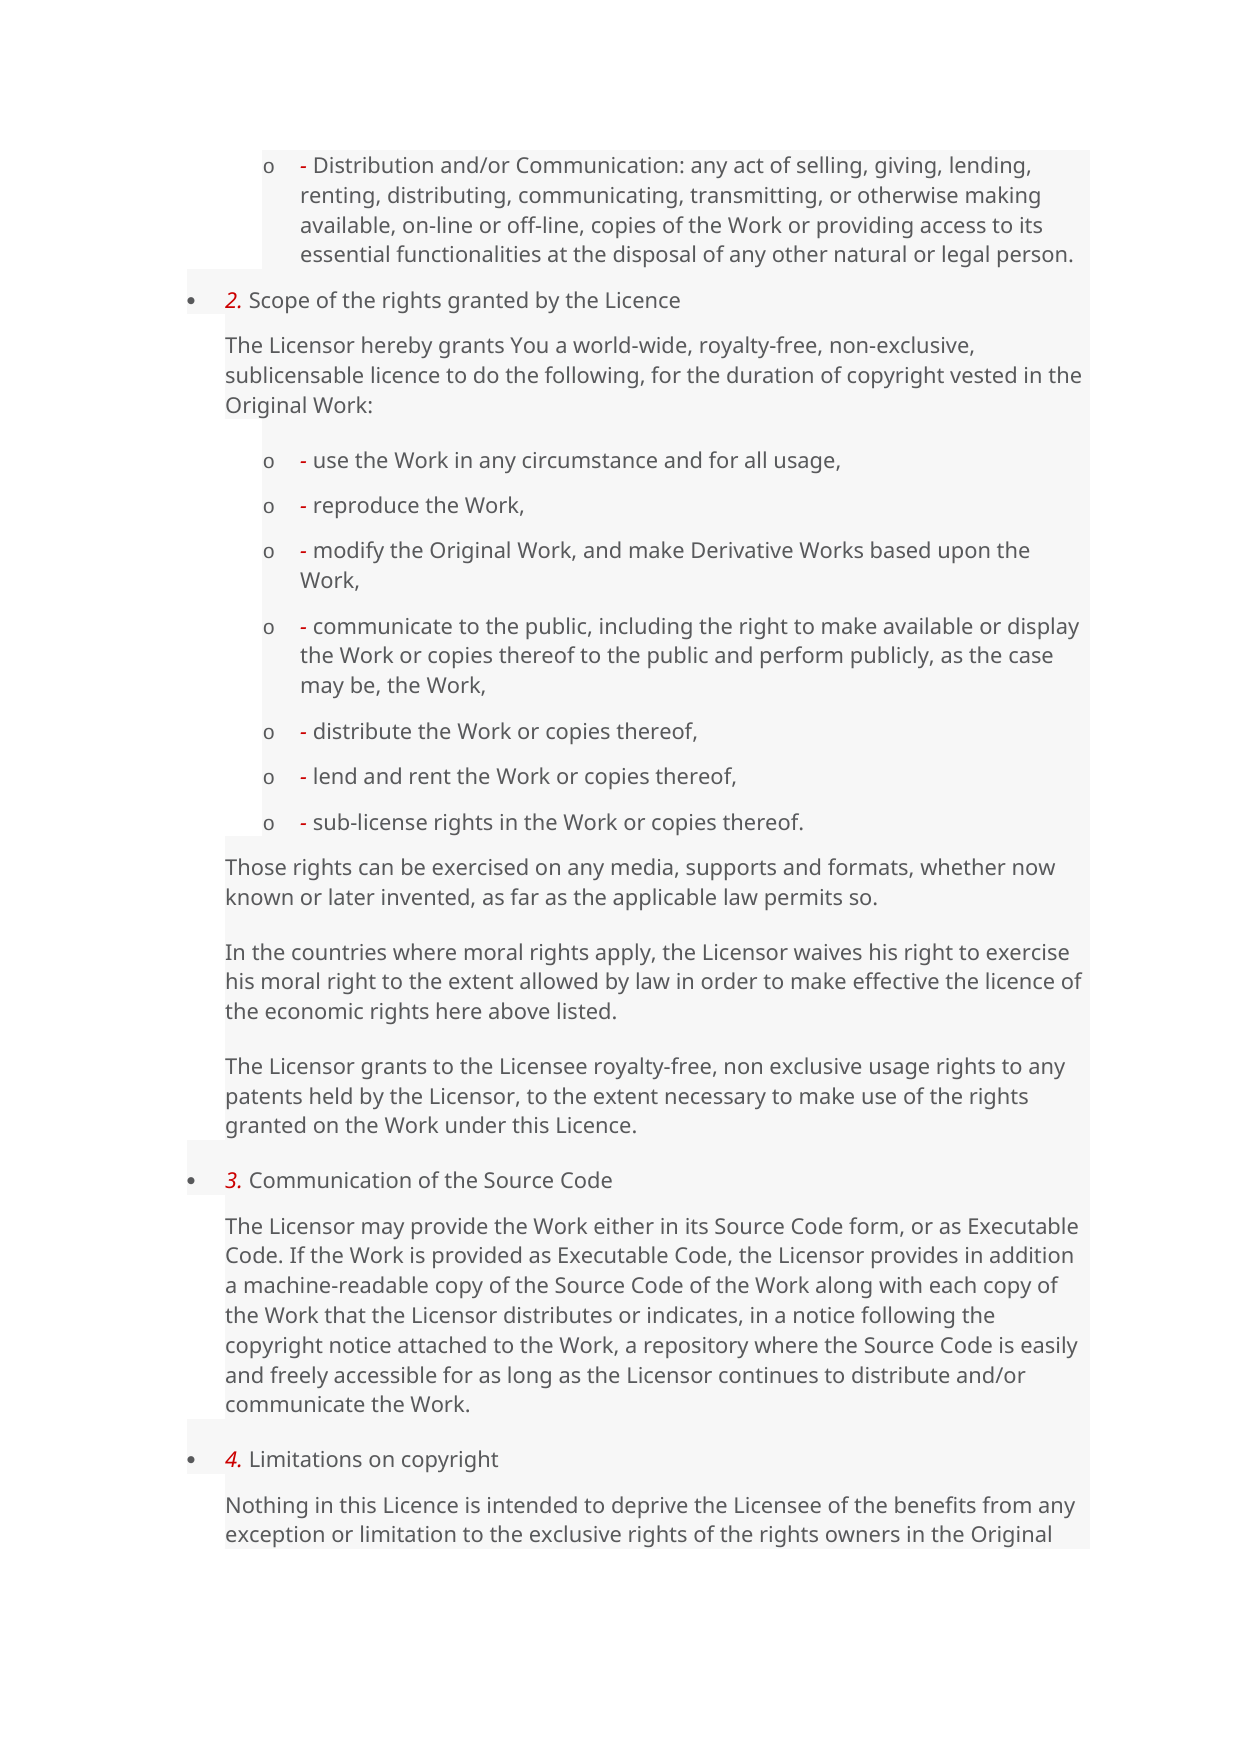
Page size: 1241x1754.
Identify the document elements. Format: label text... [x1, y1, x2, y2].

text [225, 1489, 1090, 1549]
text In the countries where moral rights apply, the Licensor waives his right to exercise his moral right to the extent allowed by law in order to make effective the licence of the economic rights here above listed. [225, 936, 1090, 1026]
text The Licensor may provide the Work either in its Source Code form, or as Executable Code. If the Work is provided as Executable Code, the Licensor provides in addition a machine-readable copy of the Source Code of the Work along with each copy of the Work that the Licensor distributes or indicates, in a notice following the copyright notice attached to the Work, a repository where the Source Code is easily and freely accessible for as long as the Licensor continues to distribute and/or communicate the Work. [225, 1211, 1090, 1419]
list 2. Scope of the rights granted by the Licence [187, 285, 1090, 314]
list - sub-license rights in the Work or copies thereof. [262, 806, 1090, 836]
list - Distribution and/or Communication: any act of selling, giving, lending, renting, distributing, communicating, transmitting, or otherwise making available, on-line or off-line, copies of the Work or providing access to its essential functionalities at the disposal of any other natural or legal person. [262, 150, 1090, 269]
list - lend and rent the Work or copies thereof, [262, 761, 1090, 791]
list - modify the Original Work, and make Derivative Works based upon the Work, [262, 535, 1090, 595]
text Those rights can be exercised on any media, supports and formats, whether now known or later invented, as far as the applicable law permits so. [225, 852, 1090, 911]
list - use the Work in any circumstance and for all usage, [262, 444, 1090, 474]
text The Licensor hereby grants You a world-wide, royalty-free, non-exclusive, sublicensable licence to do the following, for the duration of copyright vested in the Original Work: [225, 330, 1090, 419]
text The Licensor grants to the Licensee royalty-free, non exclusive usage rights to any patents held by the Licensor, to the extent necessary to make use of the rights granted on the Work under this Licence. [225, 1051, 1090, 1140]
list 3. Communication of the Source Code [187, 1165, 1090, 1195]
list - communicate to the public, including the right to make available or display the Work or copies thereof to the public and perform publicly, as the case may be, the Work, [262, 611, 1090, 700]
list 4. Limitations on copyright [187, 1444, 1090, 1474]
list - distribute the Work or copies thereof, [262, 716, 1090, 745]
list - reproduce the Work, [262, 490, 1090, 520]
